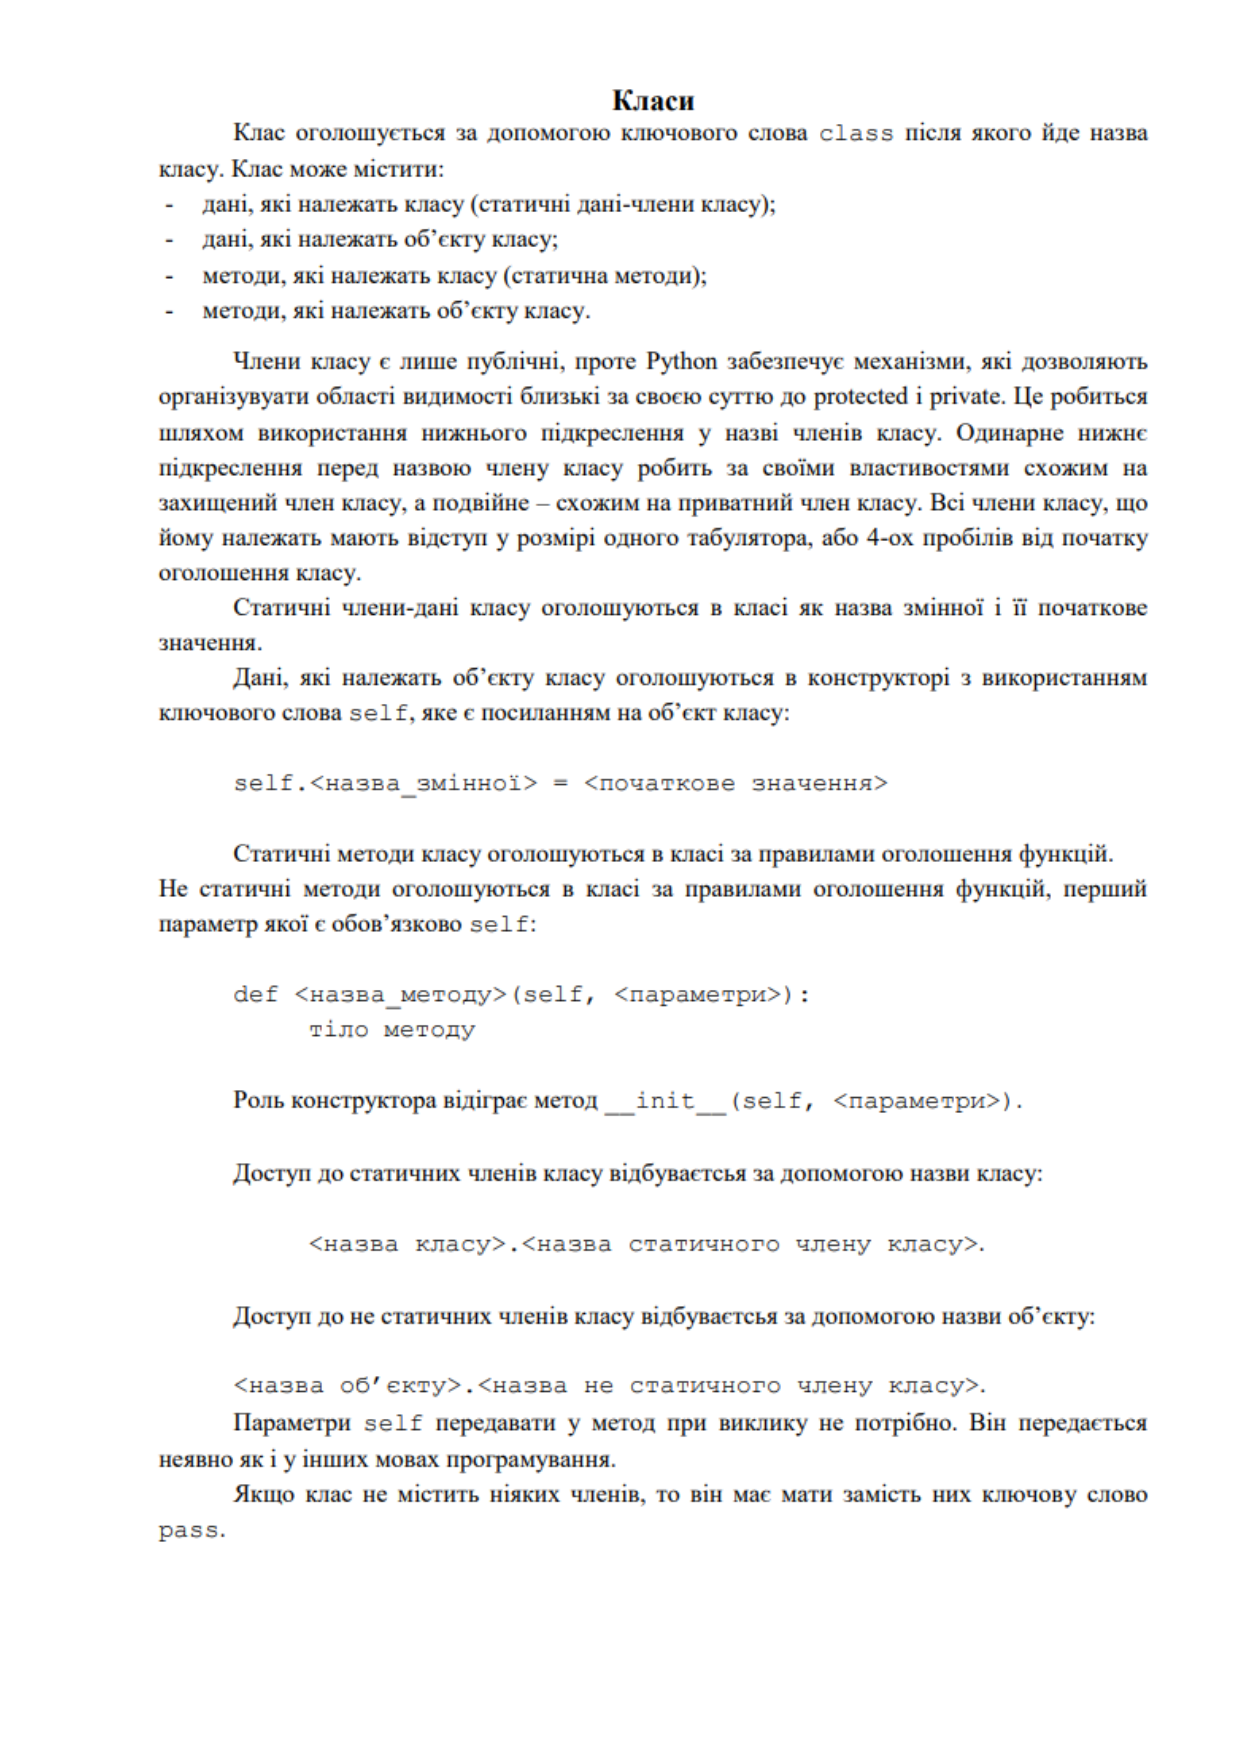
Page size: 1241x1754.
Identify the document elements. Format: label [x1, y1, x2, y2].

picture [147, 88, 1171, 1556]
